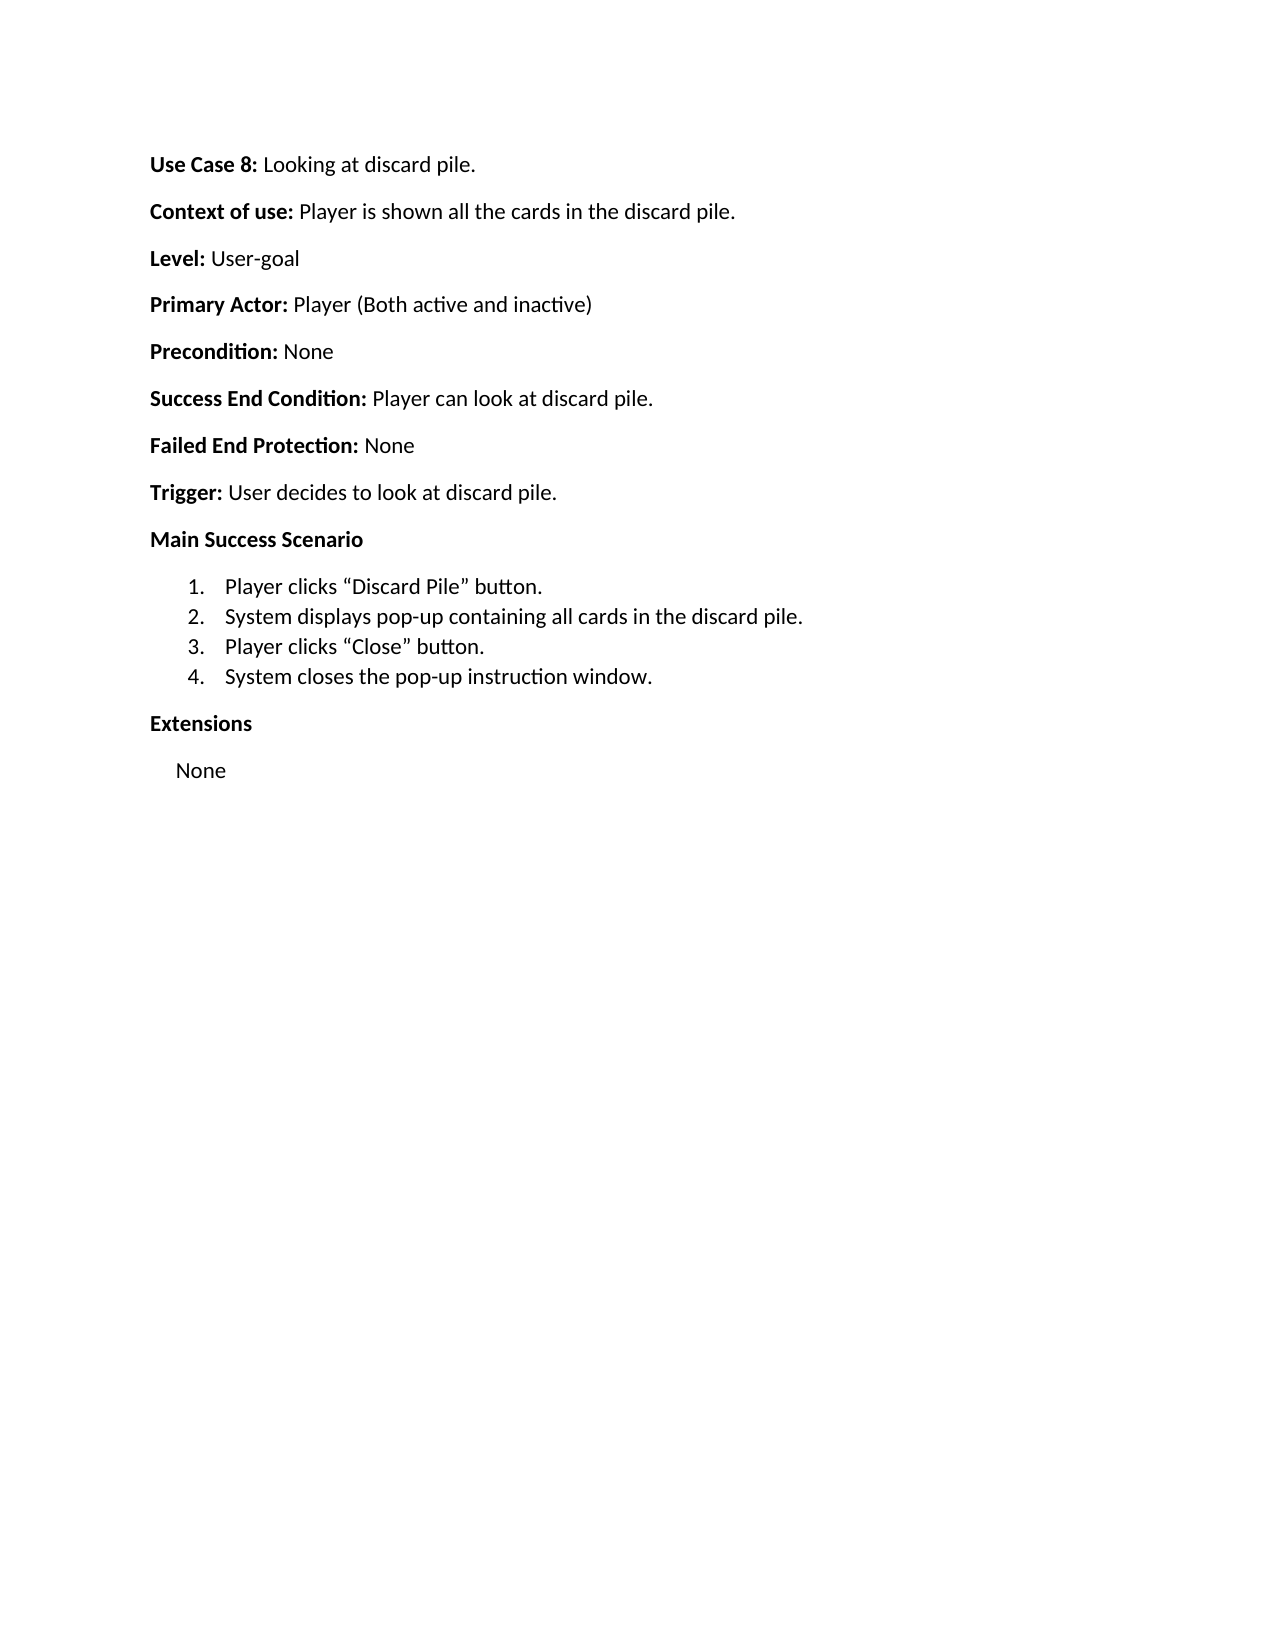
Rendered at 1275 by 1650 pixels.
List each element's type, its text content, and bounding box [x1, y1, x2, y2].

list System displays pop-up containing all cards in the discard pile. [187, 602, 1125, 630]
text Primary Actor: Player (Both active and inactive) [150, 291, 1125, 319]
text Main Success Scenario [150, 525, 1125, 553]
text Extensions [150, 709, 1125, 737]
text Precondition: None [150, 337, 1125, 366]
list Player clicks “Discard Pile” button. [187, 572, 1125, 600]
text None [150, 756, 1125, 784]
list Player clicks “Close” button. [187, 632, 1125, 660]
text Use Case 8: Looking at discard pile. [150, 150, 1125, 178]
list System closes the pop-up instruction window. [187, 662, 1125, 691]
text Success End Condition: Player can look at discard pile. [150, 384, 1125, 412]
text Failed End Protection: None [150, 431, 1125, 459]
text Level: User-goal [150, 244, 1125, 272]
text Context of use: Player is shown all the cards in the discard pile. [150, 197, 1125, 225]
text Trigger: User decides to look at discard pile. [150, 478, 1125, 506]
